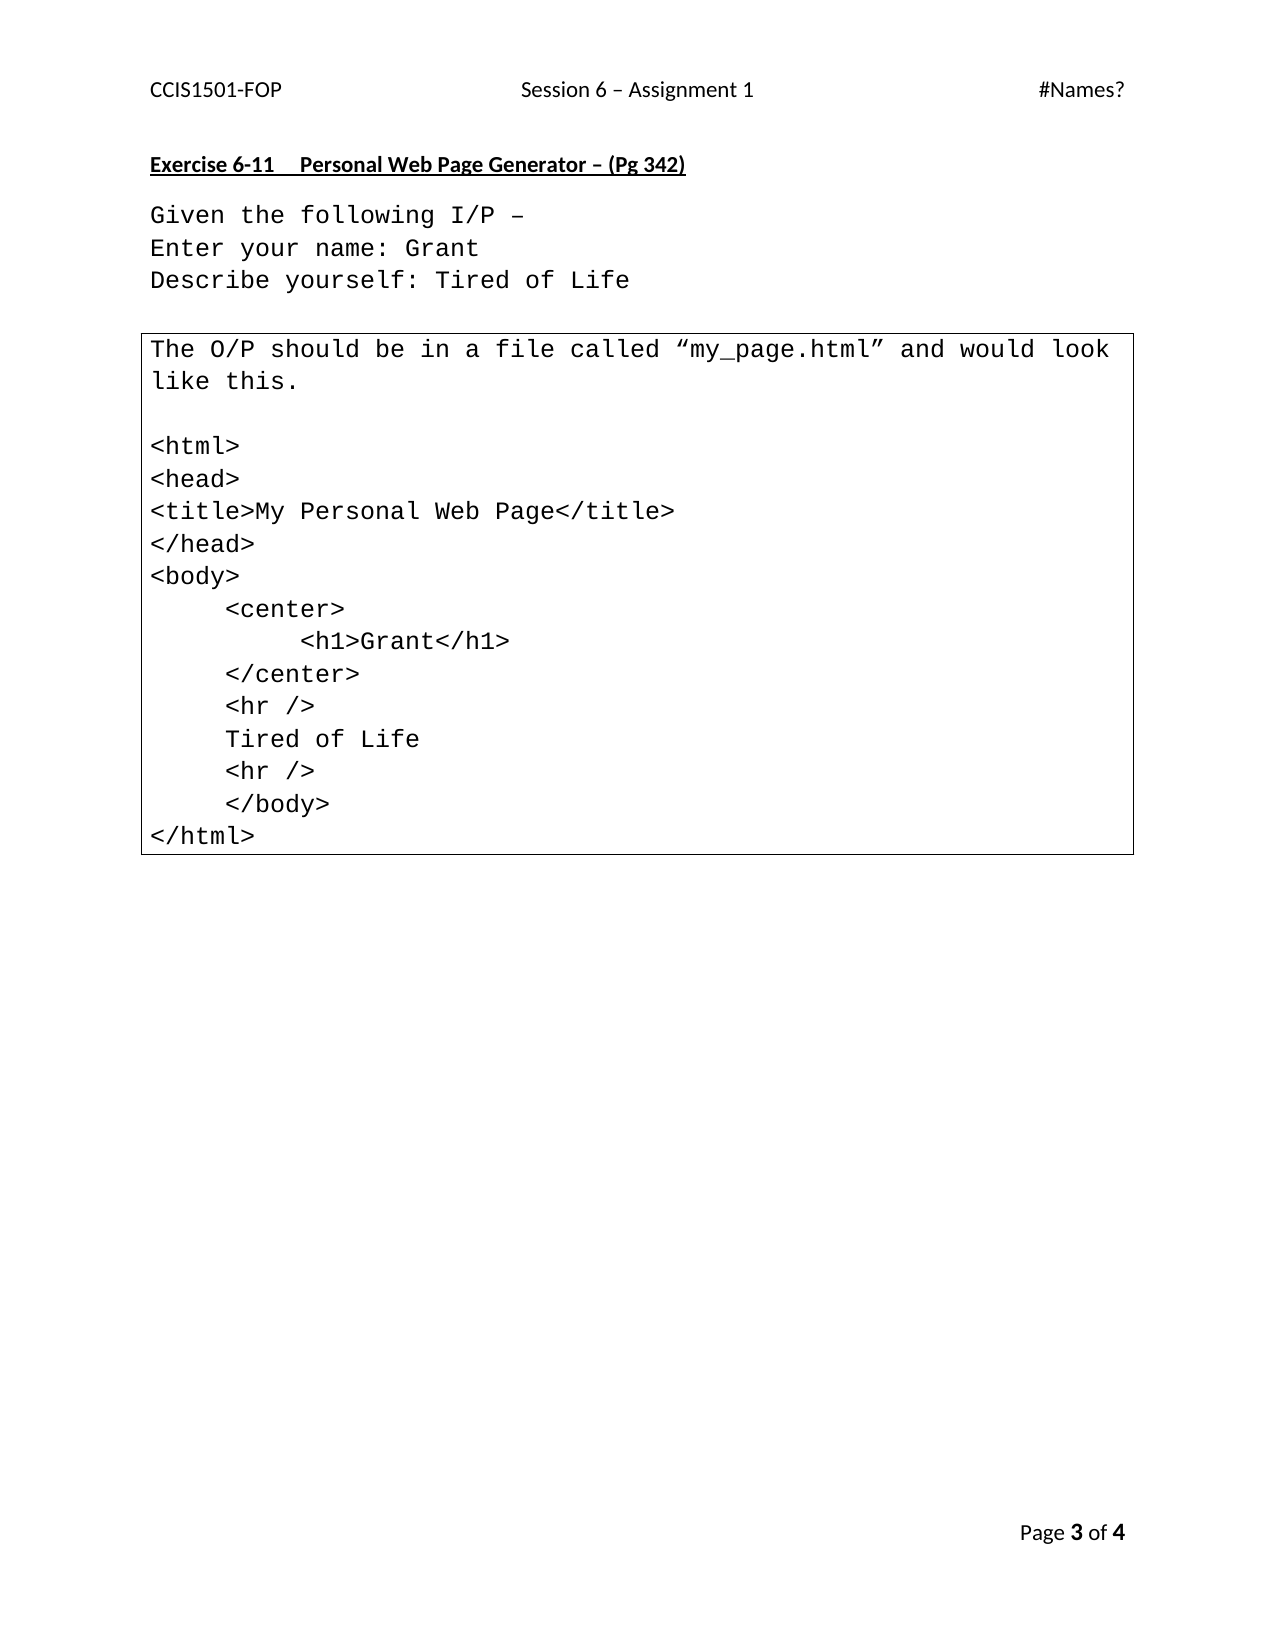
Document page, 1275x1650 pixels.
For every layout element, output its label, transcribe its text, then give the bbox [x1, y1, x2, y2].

text </center> [142, 658, 1133, 689]
text <hr /> [142, 756, 1133, 787]
text <center> [142, 593, 1133, 624]
text <title>My Personal Web Page</title> [142, 496, 1133, 527]
text Describe yourself: Tired of Life [150, 268, 1125, 296]
text <body> [142, 561, 1133, 592]
text The O/P should be in a file called “my_page.html” and would look like this. <html> [142, 334, 1133, 462]
text Tired of Life [142, 723, 1133, 754]
text </head> [142, 528, 1133, 559]
text <hr /> [142, 691, 1133, 722]
text </body> [142, 788, 1133, 819]
text <h1>Grant</h1> [142, 626, 1133, 657]
text Exercise 6-11 Personal Web Page Generator – (Pg 342) [150, 150, 1125, 178]
text <head> [142, 463, 1133, 494]
text Given the following I/P – [150, 203, 1125, 231]
text Enter your name: Grant [150, 236, 1125, 264]
text </html> [142, 821, 1133, 854]
